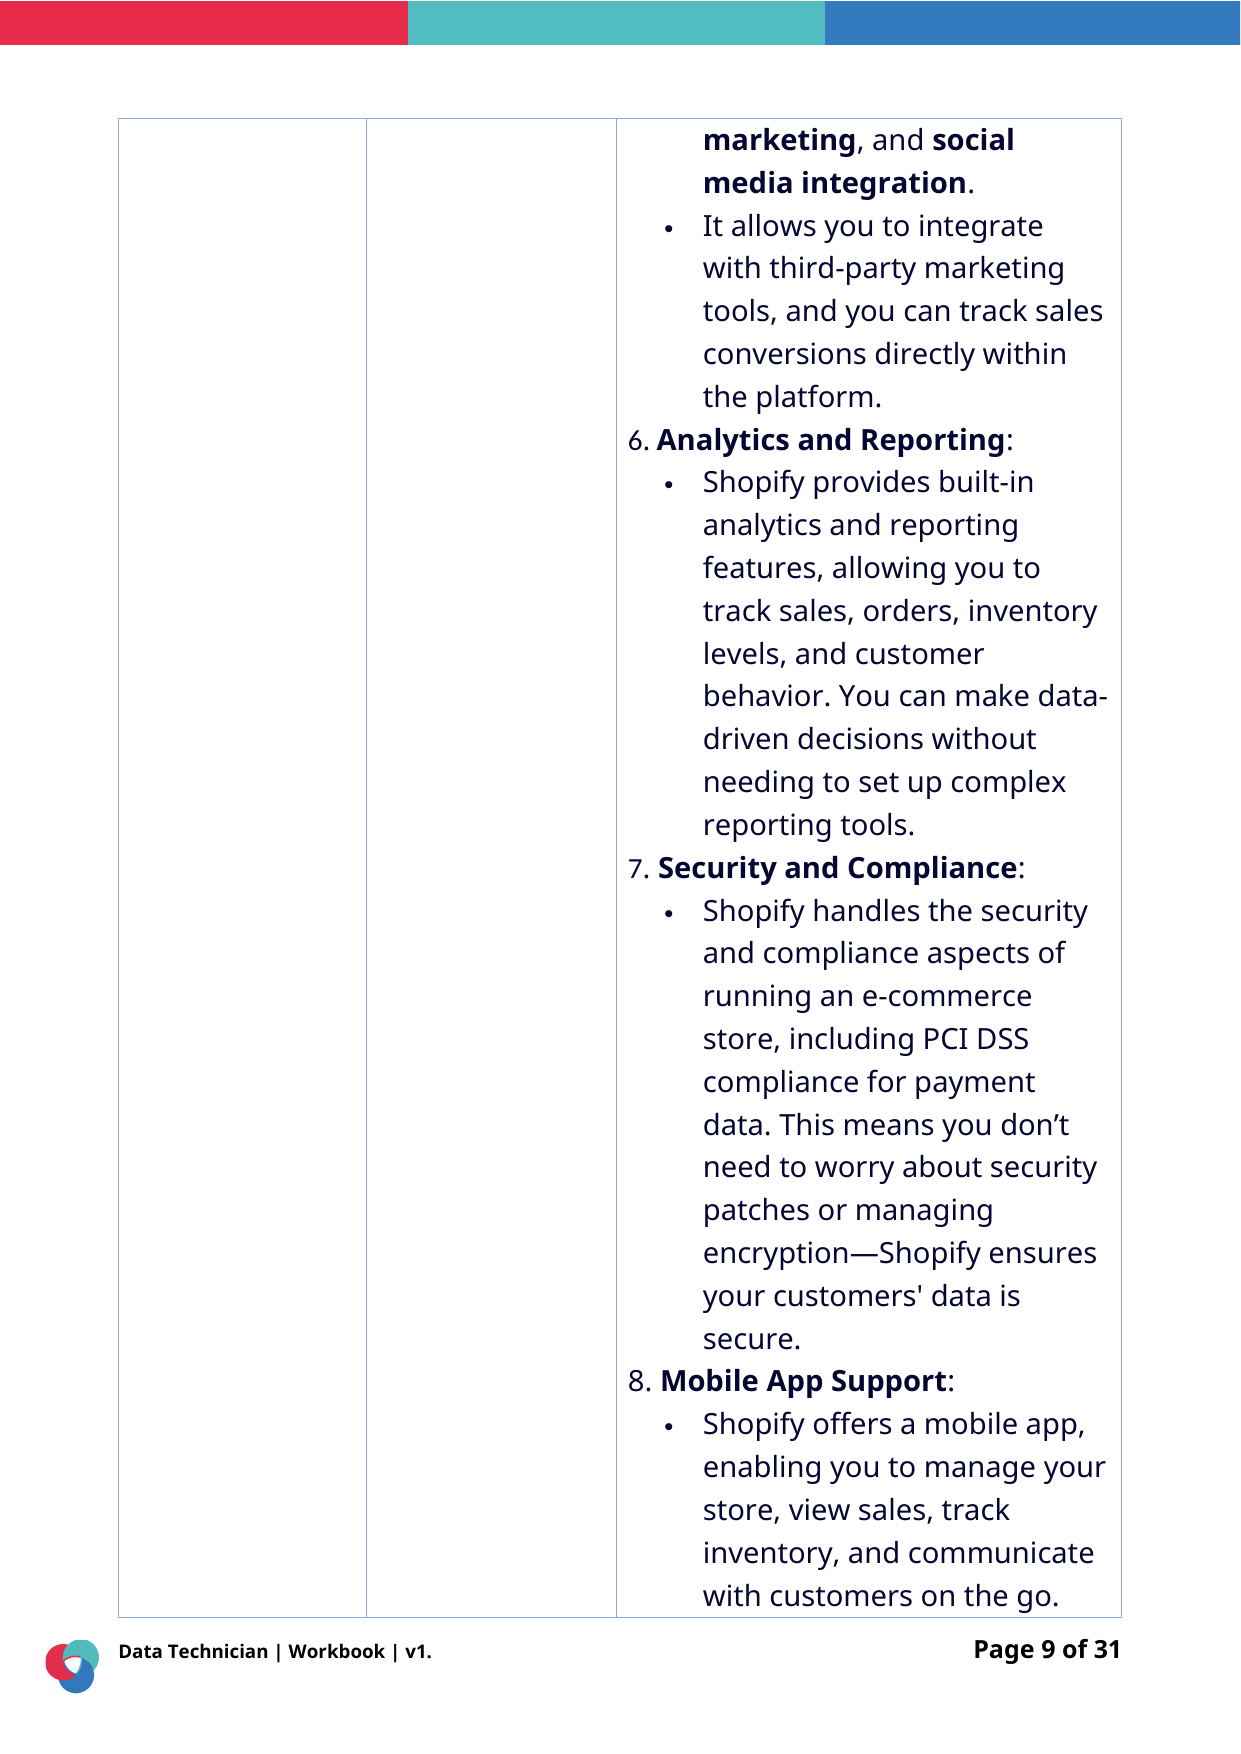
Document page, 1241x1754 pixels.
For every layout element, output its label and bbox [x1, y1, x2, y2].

table_cell [617, 119, 1121, 1617]
picture [45, 1640, 100, 1694]
table_cell [119, 119, 366, 1617]
table_cell [367, 119, 616, 1617]
